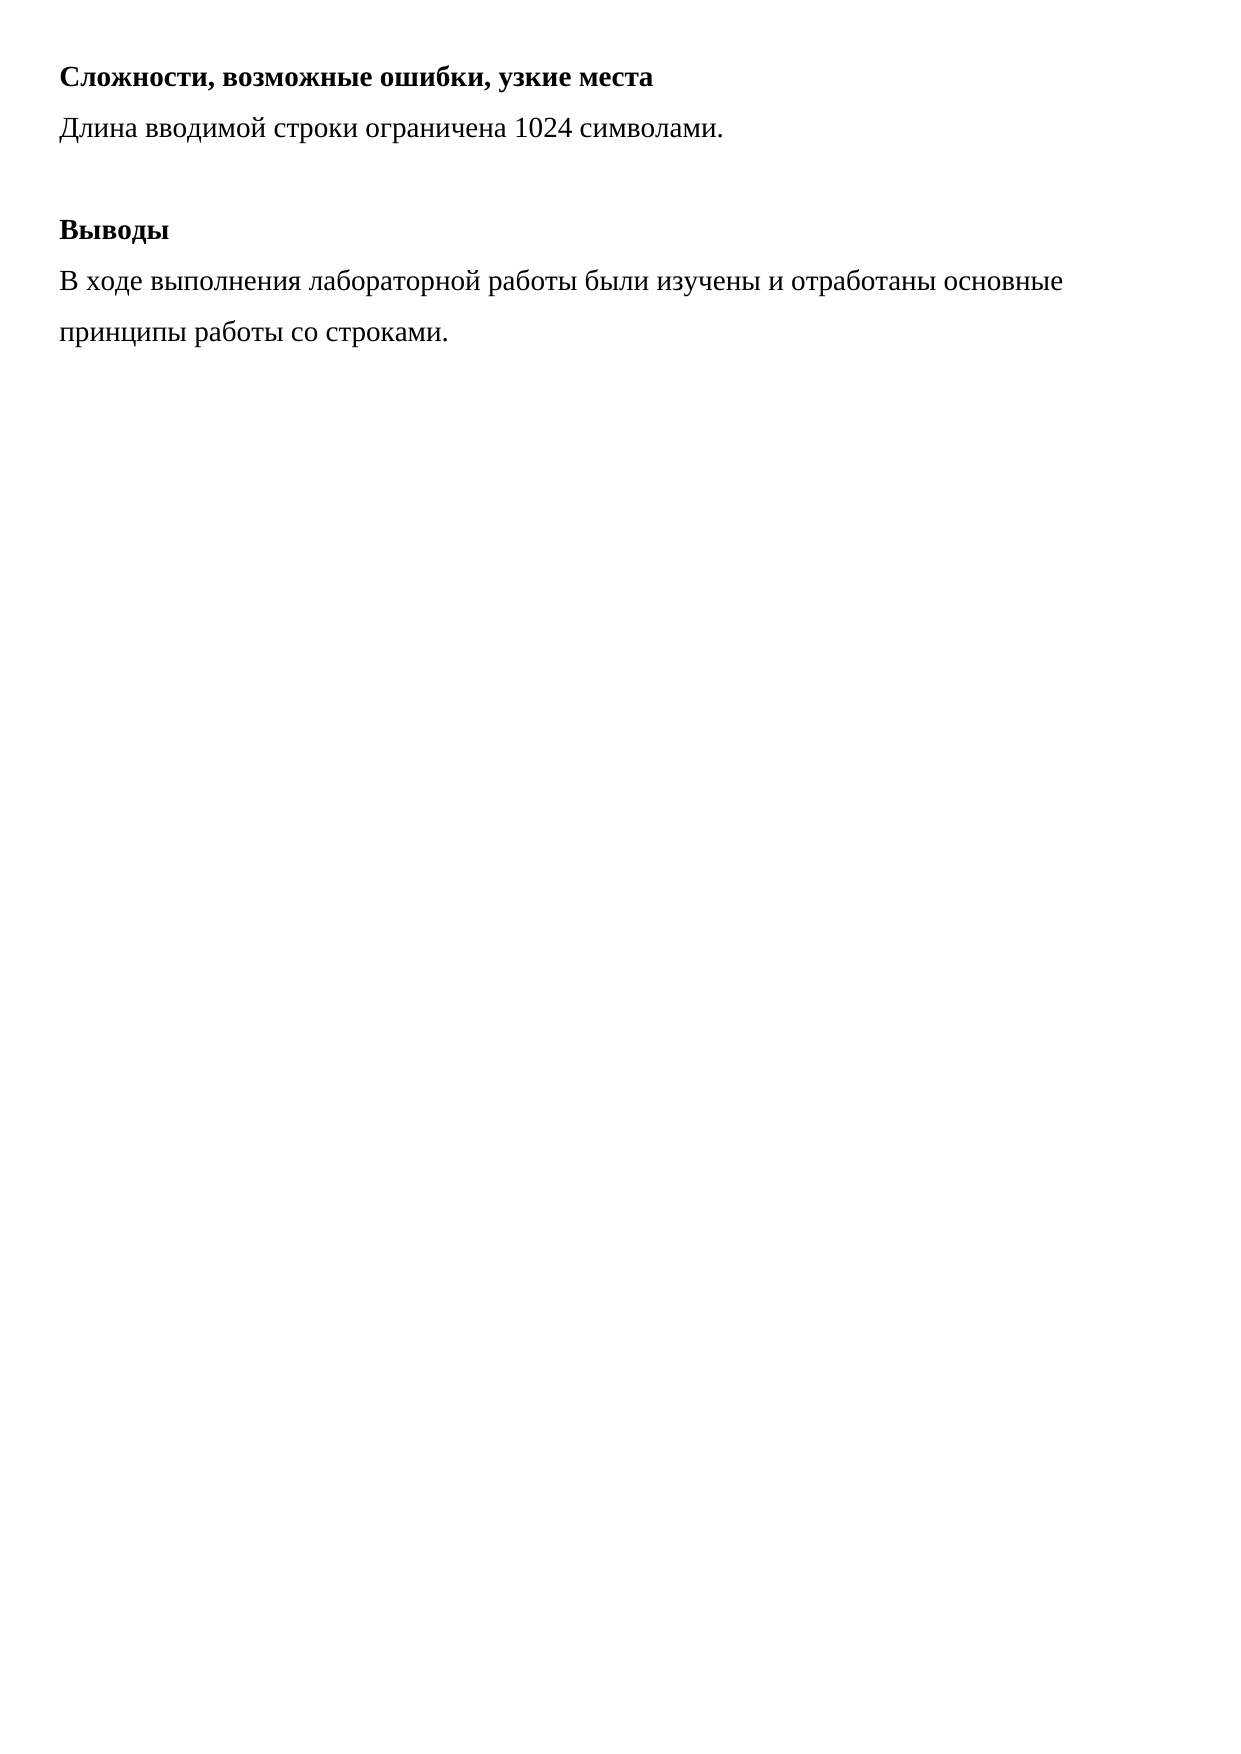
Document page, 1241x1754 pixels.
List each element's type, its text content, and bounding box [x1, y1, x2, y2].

text В ходе выполнения лабораторной работы были изучены и отработаны основные [59, 263, 1181, 297]
text Выводы [59, 212, 1181, 246]
text принципы работы со строками. [59, 314, 1181, 348]
text Длина вводимой строки ограничена 1024 символами. [59, 110, 1181, 144]
text Сложности, возможные ошибки, узкие места [59, 59, 1181, 93]
